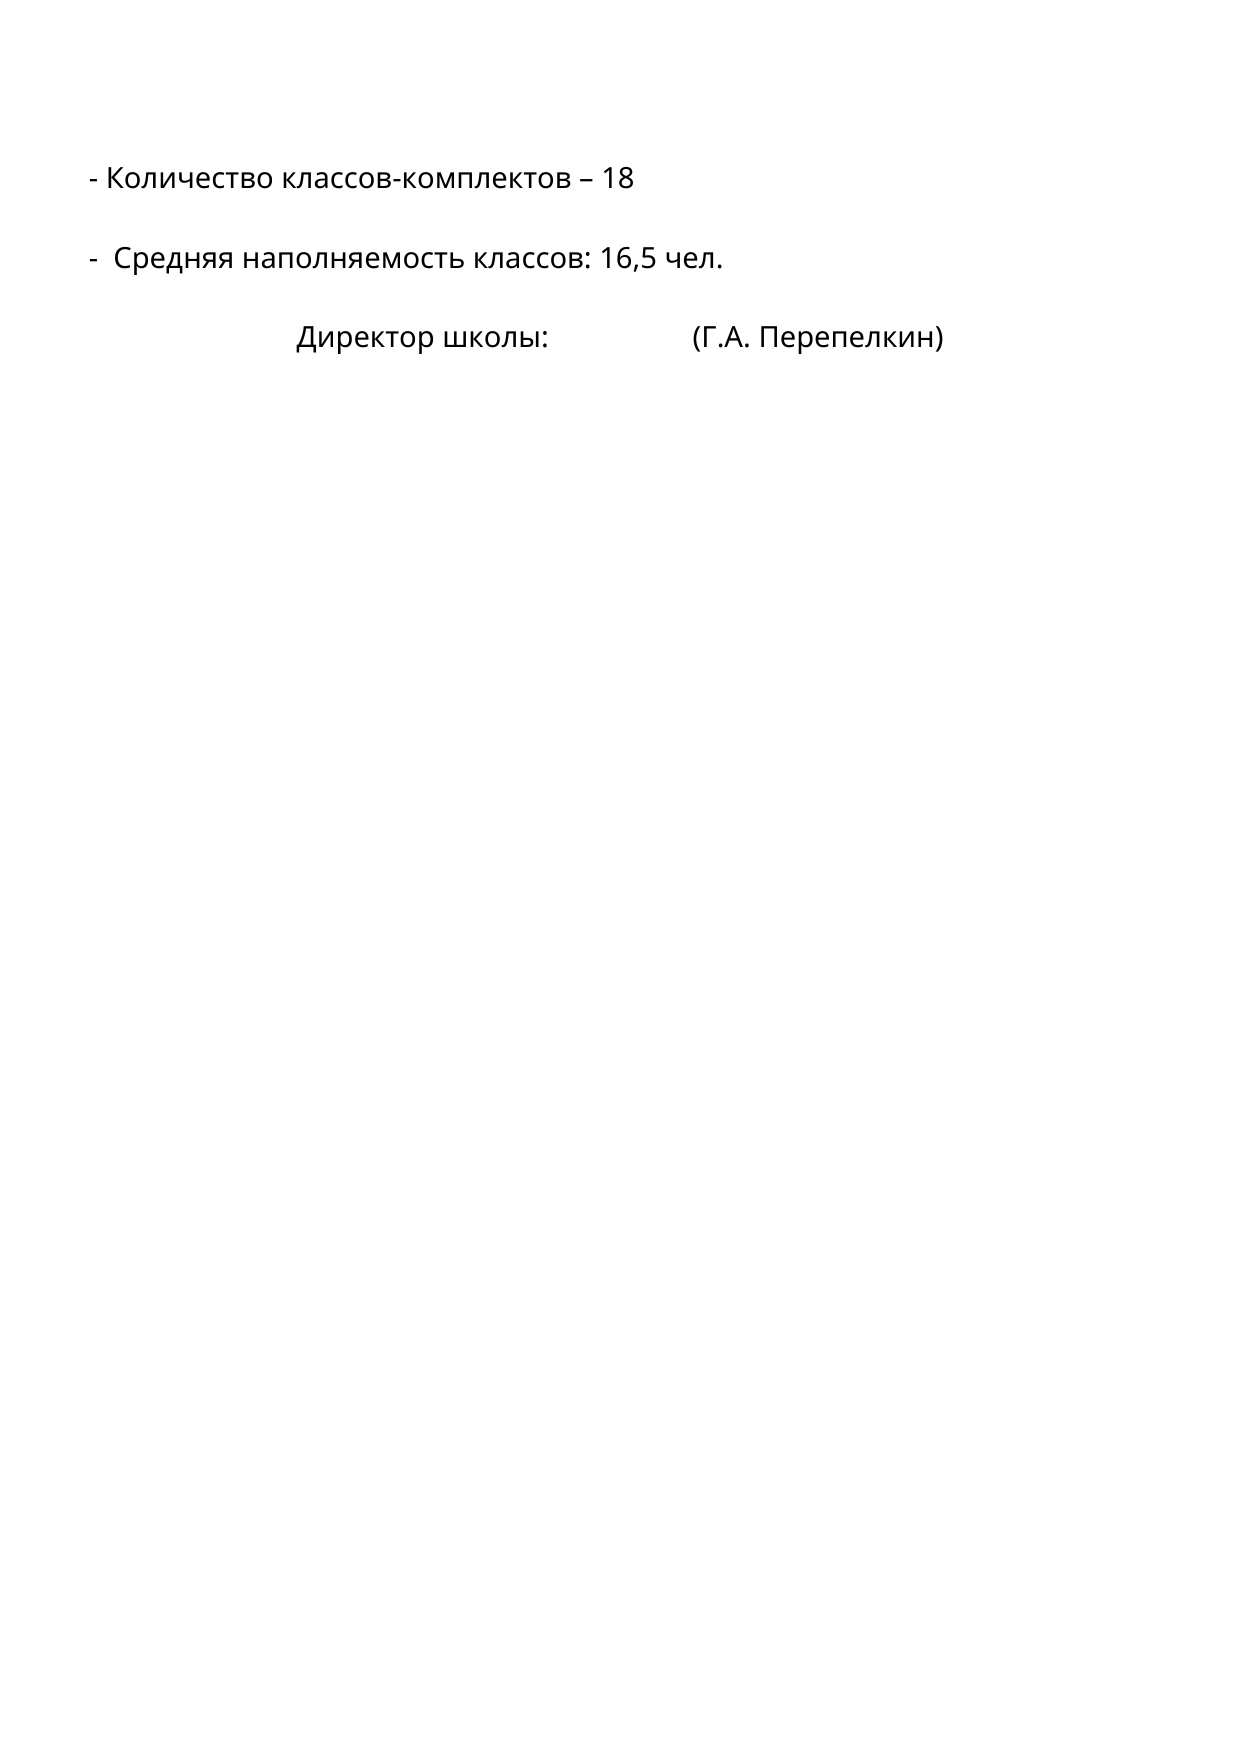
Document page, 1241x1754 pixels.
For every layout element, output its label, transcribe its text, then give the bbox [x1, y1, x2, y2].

text - Средняя наполняемость классов: 16,5 чел. [89, 237, 1152, 277]
text Директор школы: (Г.А. Перепелкин) [89, 317, 1152, 356]
text - Количество классов-комплектов – 18 [89, 158, 1152, 197]
